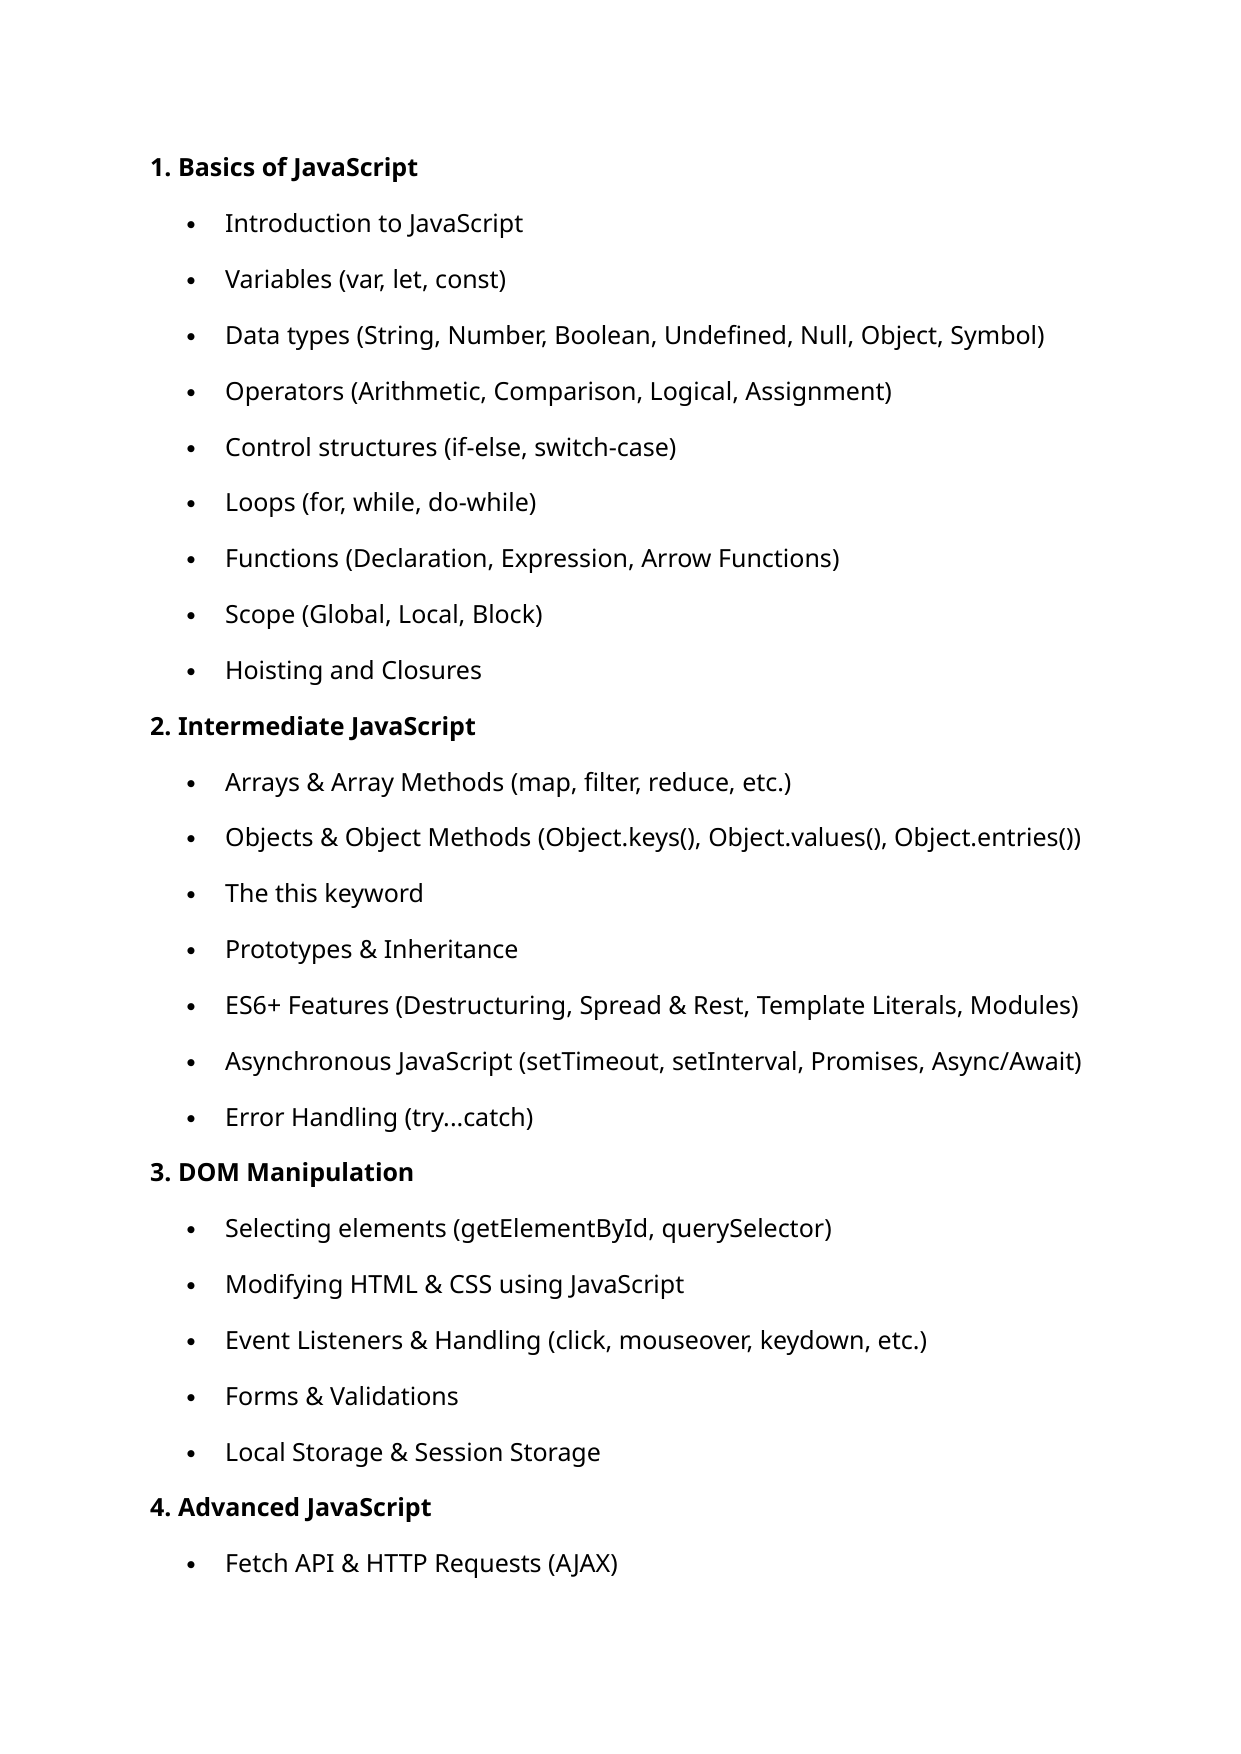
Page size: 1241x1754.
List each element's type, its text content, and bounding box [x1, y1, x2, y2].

list Scope (Global, Local, Block) [187, 597, 1090, 631]
list Data types (String, Number, Boolean, Undefined, Null, Object, Symbol) [187, 317, 1090, 352]
list Prototypes & Inheritance [187, 932, 1090, 966]
list Modifying HTML & CSS using JavaScript [187, 1267, 1090, 1301]
list Control structures (if-else, switch-case) [187, 429, 1090, 463]
list Selecting elements (getElementById, querySelector) [187, 1211, 1090, 1245]
text 3. DOM Manipulation [150, 1155, 1090, 1189]
list Hoisting and Closures [187, 652, 1090, 687]
list The this keyword [187, 876, 1090, 910]
list Objects & Object Methods (Object.keys(), Object.values(), Object.entries()) [187, 820, 1090, 854]
list Introduction to JavaScript [187, 206, 1090, 240]
list Arrays & Array Methods (map, filter, reduce, etc.) [187, 764, 1090, 798]
list Error Handling (try...catch) [187, 1099, 1090, 1133]
list Operators (Arithmetic, Comparison, Logical, Assignment) [187, 373, 1090, 407]
list ES6+ Features (Destructuring, Spread & Rest, Template Literals, Modules) [187, 987, 1090, 1022]
list Local Storage & Session Storage [187, 1434, 1090, 1468]
list Variables (var, let, const) [187, 262, 1090, 296]
list Loops (for, while, do-while) [187, 485, 1090, 519]
list Forms & Validations [187, 1378, 1090, 1412]
text 4. Advanced JavaScript [150, 1490, 1090, 1524]
list Functions (Declaration, Expression, Arrow Functions) [187, 541, 1090, 575]
text 2. Intermediate JavaScript [150, 708, 1090, 742]
list Fetch API & HTTP Requests (AJAX) [187, 1546, 1090, 1580]
list Event Listeners & Handling (click, mouseover, keydown, etc.) [187, 1322, 1090, 1357]
list Asynchronous JavaScript (setTimeout, setInterval, Promises, Async/Await) [187, 1043, 1090, 1077]
text 1. Basics of JavaScript [150, 150, 1090, 184]
